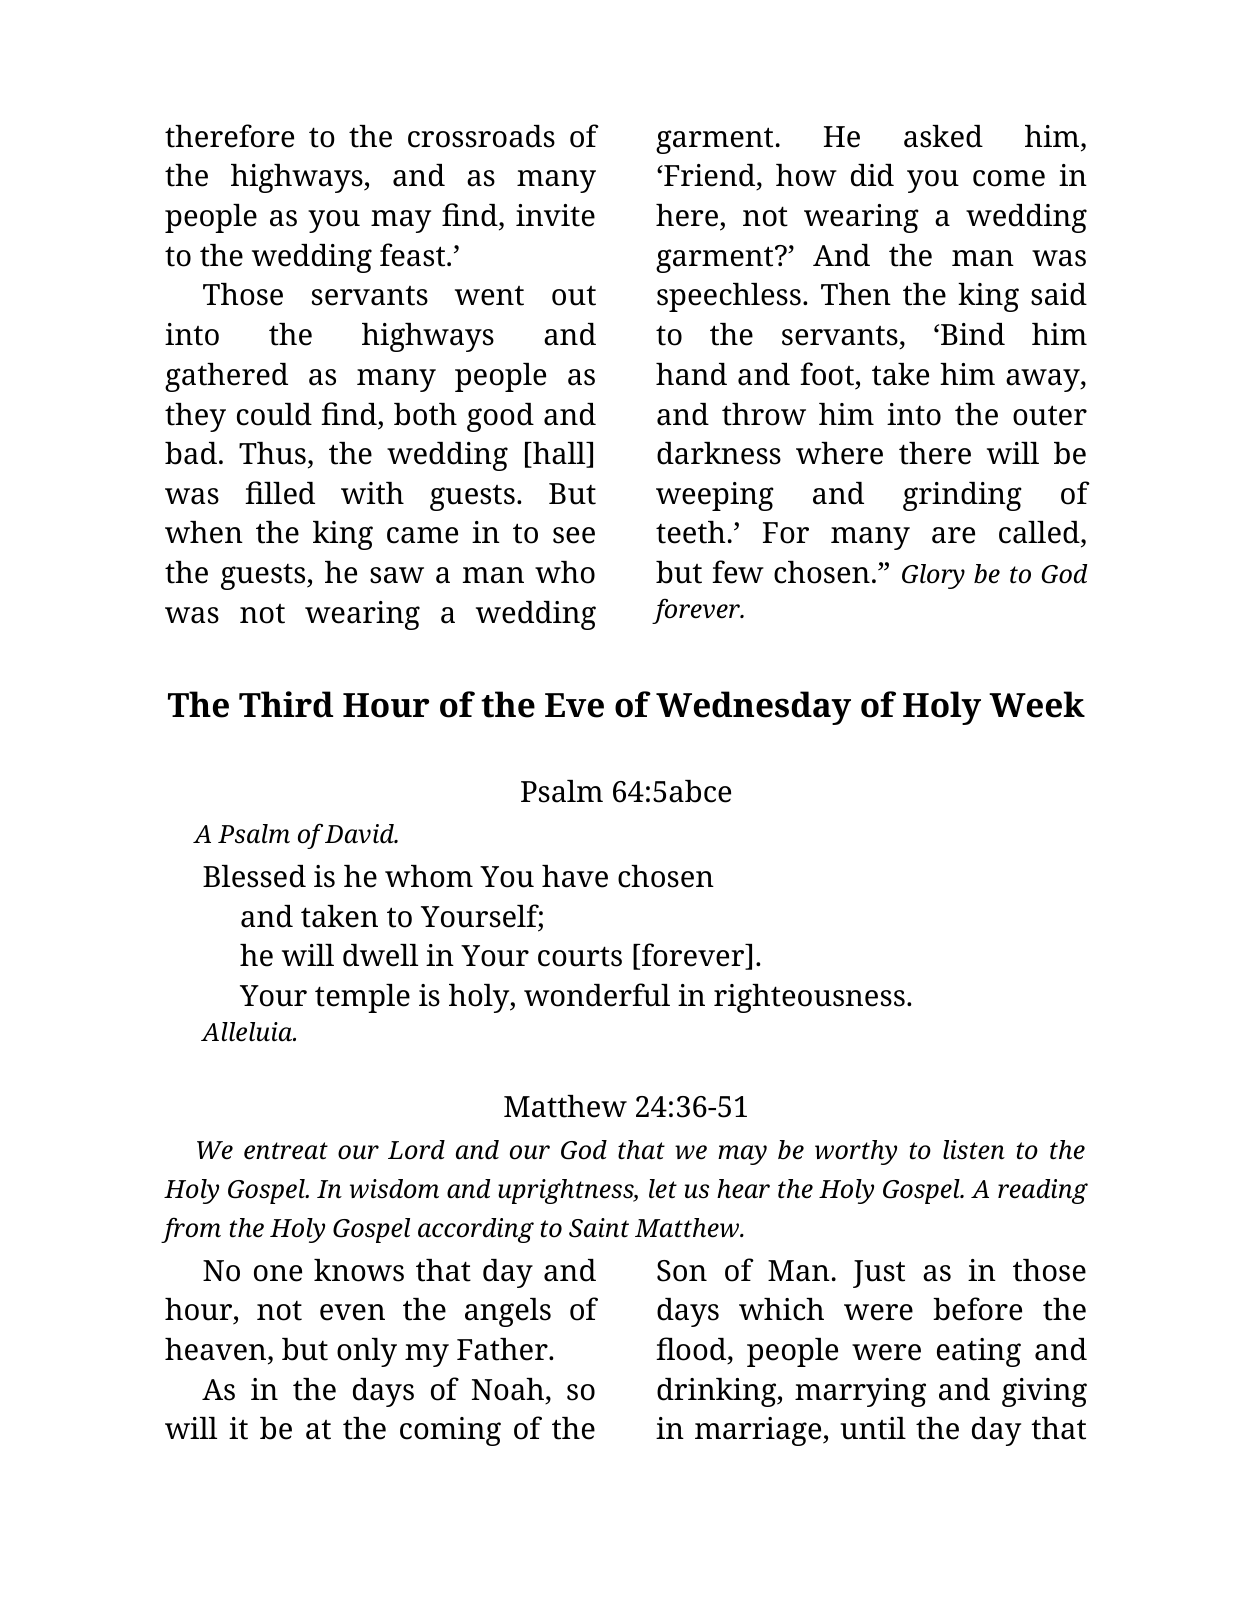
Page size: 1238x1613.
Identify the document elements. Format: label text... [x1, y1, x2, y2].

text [165, 1369, 597, 1448]
text No one knows that day and hour, not even the angels of heaven, but only my Father. [165, 1250, 597, 1369]
text Alleluia. [165, 1015, 1087, 1049]
subtitle Matthew 24:36-51 [165, 1087, 1087, 1126]
text and taken to Yourself; [165, 896, 1087, 936]
subtitle Psalm 64:5abce [165, 772, 1087, 811]
subtitle The Third Hour of the Eve of Wednesday of Holy Week [165, 682, 1087, 727]
text A Psalm of David. [165, 817, 1087, 851]
text Those servants went out into the highways and gathered as many people as they could find, both good and bad. Thus, the wedding [hall] was filled with guests. But when the king came in to see the guests, he saw a man who was not wearing a wedding garment. He asked him, ‘Friend, how did you come in here, not wearing a wedding garment?’ And the man was speechless. Then the king said to the servants, ‘Bind him hand and foot, take him away, and throw him into the outer darkness where there will be weeping and grinding of teeth.’ For many are called, but few chosen.” Glory be to God forever. [656, 116, 1087, 626]
text Blessed is he whom You have chosen [165, 856, 1087, 896]
text Your temple is holy, wonderful in righteousness. [165, 975, 1087, 1015]
text he will dwell in Your courts [forever]. [165, 936, 1087, 975]
text We entreat our Lord and our God that we may be worthy to listen to the Holy Gospel. In wisdom and uprightness, let us hear the Holy Gospel. A reading from the Holy Gospel according to Saint Matthew. [165, 1132, 1087, 1245]
text Those servants went out into the highways and gathered as many people as they could find, both good and bad. Thus, the wedding [hall] was filled with guests. But when the king came in to see the guests, he saw a man who was not wearing a wedding garment. He asked him, ‘Friend, how did you come in here, not wearing a wedding garment?’ And the man was speechless. Then the king said to the servants, ‘Bind him hand and foot, take him away, and throw him into the outer darkness where there will be weeping and grinding of teeth.’ For many are called, but few chosen.” Glory be to God forever. [165, 275, 597, 632]
